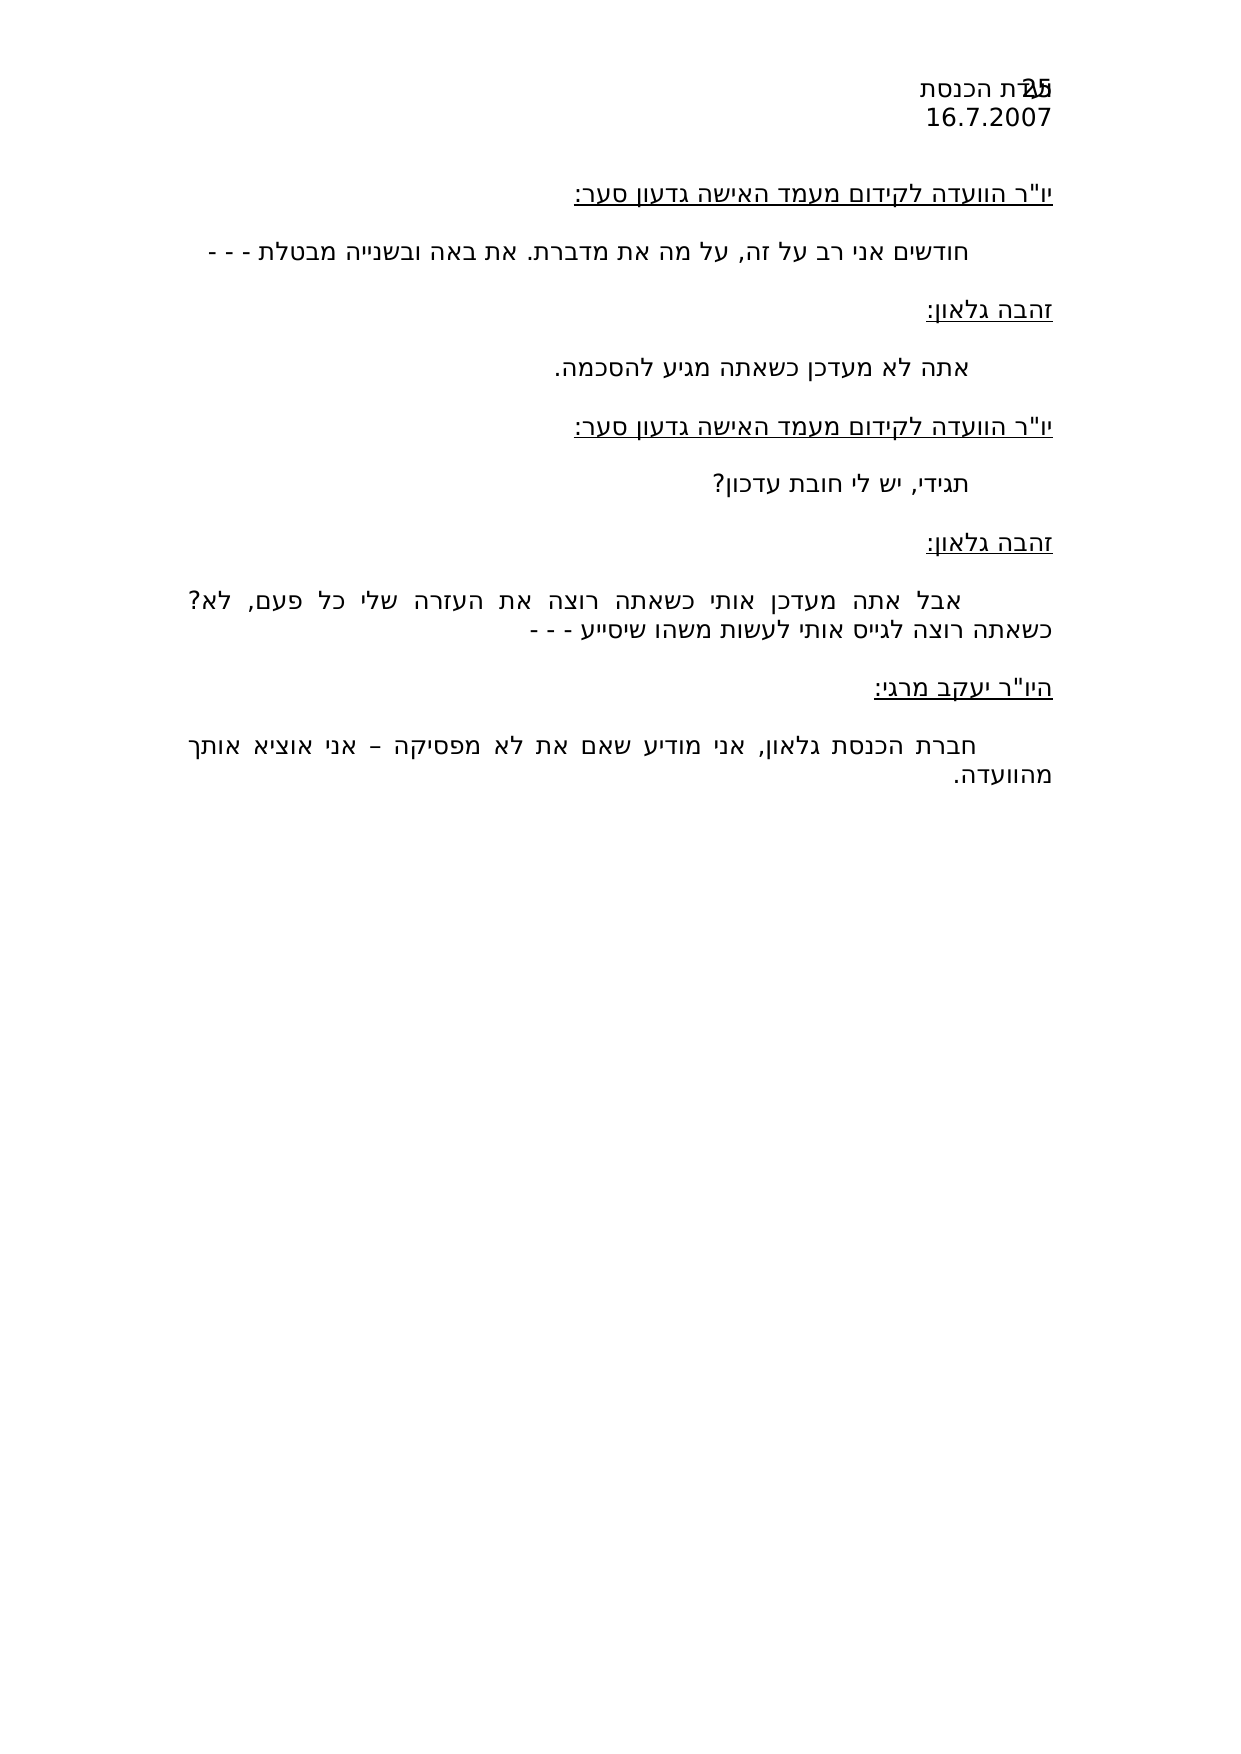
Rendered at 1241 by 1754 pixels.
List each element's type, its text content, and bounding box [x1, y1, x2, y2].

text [187, 150, 1053, 208]
text חודשים אני רב על זה, על מה את מדברת. את באה ובשנייה מבטלת - - - [187, 237, 1053, 266]
text אבל אתה מעדכן אותי כשאתה רוצה את העזרה שלי כל פעם, לא? כשאתה רוצה לגייס אותי לעשות משהו שיסייע - - - [187, 586, 1053, 644]
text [187, 382, 1053, 441]
text חברת הכנסת גלאון, אני מודיע שאם את לא מפסיקה – אני אוציא אותך מהוועדה. [187, 731, 1053, 789]
text זהבה גלאון: [187, 266, 1053, 324]
text היו"ר יעקב מרגי: [187, 644, 1053, 702]
text אתה לא מעדכן כשאתה מגיע להסכמה. [187, 353, 1053, 382]
text תגידי, יש לי חובת עדכון? [187, 469, 1053, 499]
text זהבה גלאון: [187, 499, 1053, 557]
